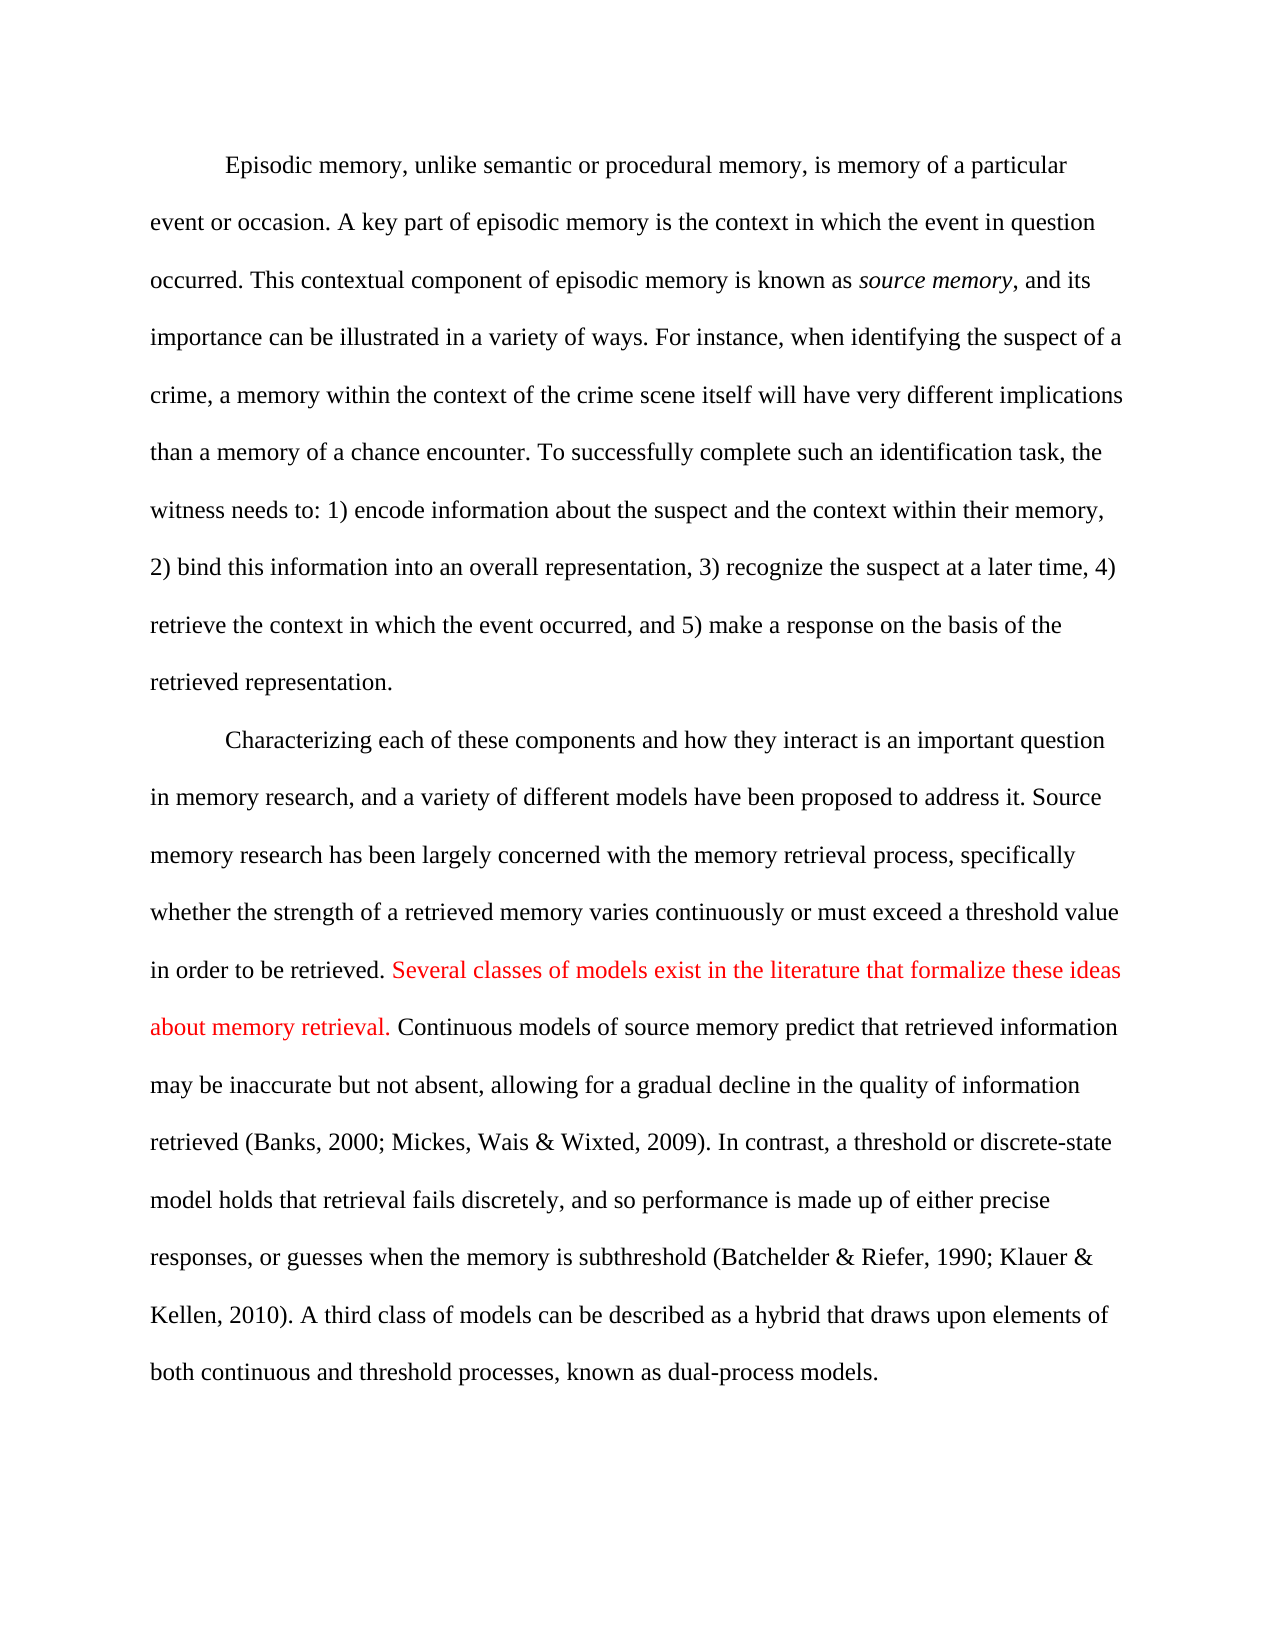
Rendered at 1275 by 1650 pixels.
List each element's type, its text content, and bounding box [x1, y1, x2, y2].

text Episodic memory, unlike semantic or procedural memory, is memory of a particular event or occasion. A key part of episodic memory is the context in which the event in question occurred. This contextual component of episodic memory is known as source memory, and its importance can be illustrated in a variety of ways. For instance, when identifying the suspect of a crime, a memory within the context of the crime scene itself will have very different implications than a memory of a chance encounter. To successfully complete such an identification task, the witness needs to: 1) encode information about the suspect and the context within their memory, 2) bind this information into an overall representation, 3) recognize the suspect at a later time, 4) retrieve the context in which the event occurred, and 5) make a response on the basis of the retrieved representation. [150, 150, 1125, 696]
text Characterizing each of these components and how they interact is an important question in memory research, and a variety of different models have been proposed to address it. Source memory research has been largely concerned with the memory retrieval process, specifically whether the strength of a retrieved memory varies continuously or must exceed a threshold value in order to be retrieved. Several classes of models exist in the literature that formalize these ideas about memory retrieval. Continuous models of source memory predict that retrieved information may be inaccurate but not absent, allowing for a gradual decline in the quality of information retrieved (Banks, 2000; Mickes, Wais & Wixted, 2009). In contrast, a threshold or discrete-state model holds that retrieval fails discretely, and so performance is made up of either precise responses, or guesses when the memory is subthreshold (Batchelder & Riefer, 1990; Klauer & Kellen, 2010). A third class of models can be described as a hybrid that draws upon elements of both continuous and threshold processes, known as dual-process models. [150, 725, 1125, 1386]
